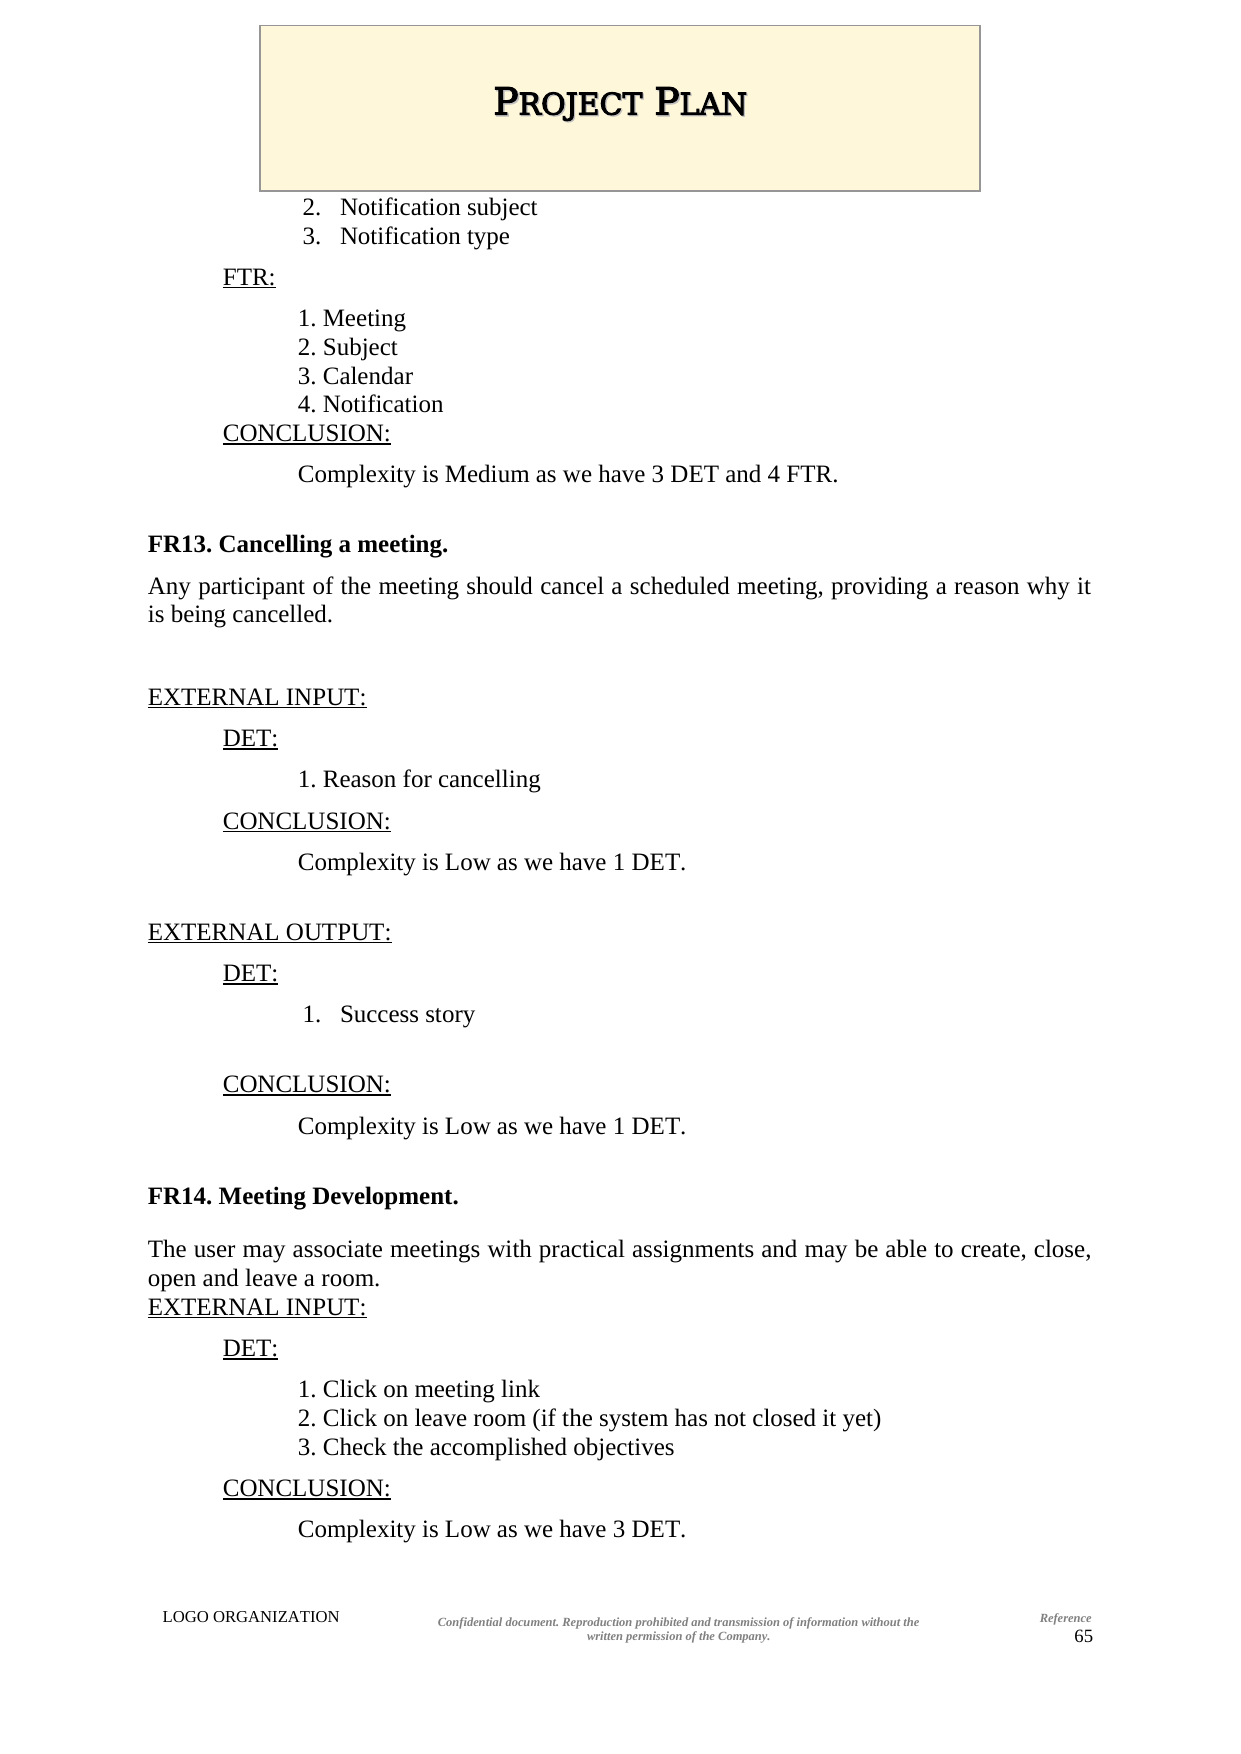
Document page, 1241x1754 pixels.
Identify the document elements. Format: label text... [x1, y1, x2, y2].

text Complexity is Low as we have 1 DET. [148, 847, 1092, 876]
list Success story [302, 999, 1092, 1028]
list 2. Click on leave room (if the system has not closed it yet) [223, 1403, 1092, 1432]
text FR14. Meeting Development. [148, 1181, 1092, 1209]
list 3. Check the accomplished objectives [223, 1432, 1092, 1461]
text CONCLUSION: [148, 1473, 1092, 1502]
text CONCLUSION: [148, 1069, 1092, 1098]
text 1. Meeting [223, 303, 1092, 332]
text CONCLUSION: [148, 806, 1092, 834]
list 1. Click on meeting link [223, 1374, 1092, 1403]
text FR13. Cancelling a meeting. [148, 529, 1092, 558]
text 3. Calendar [223, 361, 1092, 389]
text Complexity is Low as we have 1 DET. [223, 1111, 1092, 1139]
text 4. Notification [223, 389, 1092, 418]
list 1. Reason for cancelling [223, 764, 1092, 793]
text Any participant of the meeting should cancel a scheduled meeting, providing a reason why it is being cancelled. [148, 571, 1092, 628]
text EXTERNAL INPUT: [148, 1292, 1092, 1321]
text DET: [148, 723, 1092, 752]
text EXTERNAL OUTPUT: [148, 917, 1092, 946]
text CONCLUSION: [148, 418, 1092, 447]
text 2. Subject [223, 332, 1092, 361]
list Notification subject [302, 192, 1092, 221]
text DET: [148, 1333, 1092, 1362]
text EXTERNAL INPUT: [148, 682, 1092, 711]
text DET: [148, 958, 1092, 987]
text The user may associate meetings with practical assignments and may be able to create, close, open and leave a room. [148, 1234, 1092, 1292]
text Complexity is Medium as we have 3 DET and 4 FTR. [223, 459, 1092, 488]
list Notification type [302, 221, 1092, 249]
text FTR: [223, 262, 1092, 291]
text Complexity is Low as we have 3 DET. [148, 1514, 1092, 1543]
